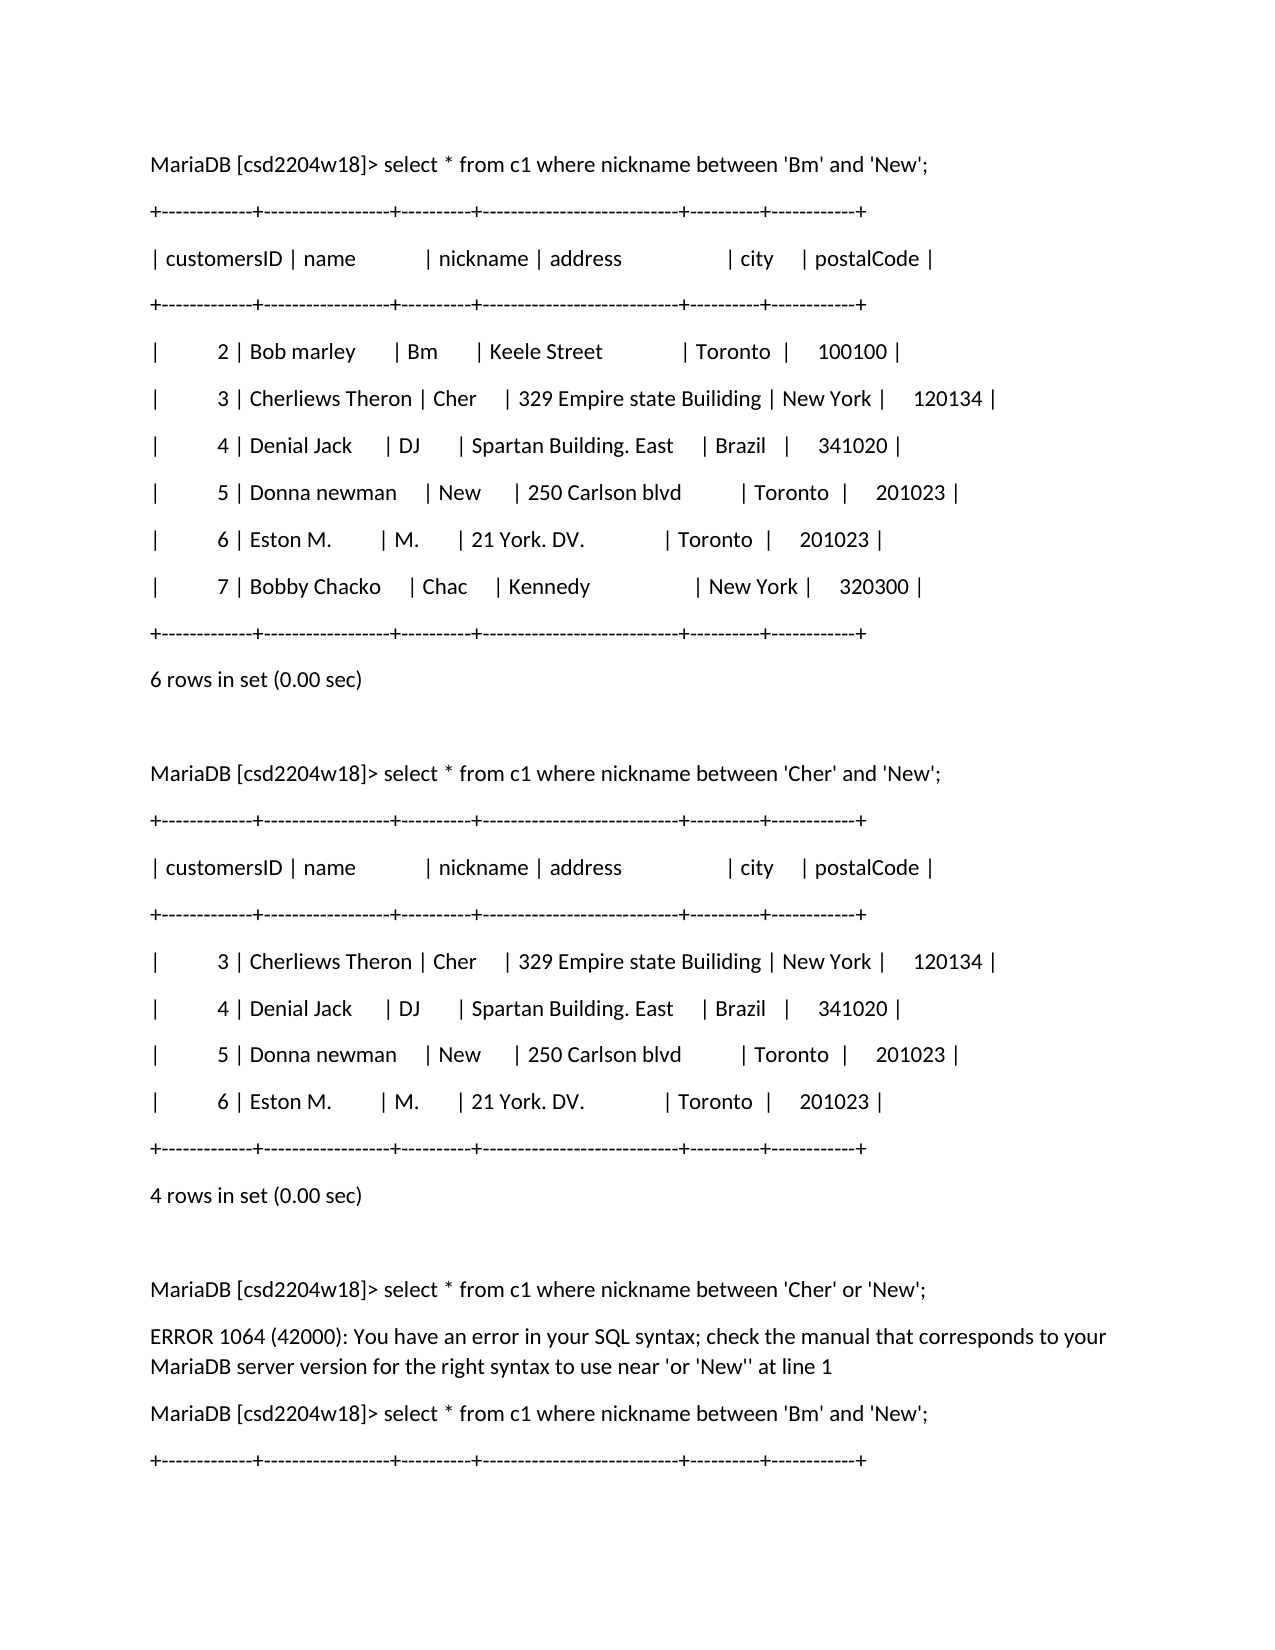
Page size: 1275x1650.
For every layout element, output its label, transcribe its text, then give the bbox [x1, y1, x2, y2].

text | 6 | Eston M. | M. | 21 York. DV. | Toronto | 201023 | [150, 525, 1125, 553]
text ERROR 1064 (42000): You have an error in your SQL syntax; check the manual that corresponds to your MariaDB server version for the right syntax to use near 'or 'New'' at line 1 [150, 1322, 1125, 1380]
text +-------------+------------------+----------+----------------------------+----------+------------+ [150, 291, 1125, 319]
text MariaDB [csd2204w18]> select * from c1 where nickname between 'Bm' and 'New'; [150, 150, 1125, 178]
text | 4 | Denial Jack | DJ | Spartan Building. East | Brazil | 341020 | [150, 431, 1125, 459]
text +-------------+------------------+----------+----------------------------+----------+------------+ [150, 1134, 1125, 1162]
text MariaDB [csd2204w18]> select * from c1 where nickname between 'Cher' or 'New'; [150, 1275, 1125, 1303]
text | customersID | name | nickname | address | city | postalCode | [150, 244, 1125, 272]
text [150, 1446, 1125, 1474]
text | customersID | name | nickname | address | city | postalCode | [150, 853, 1125, 881]
text | 4 | Denial Jack | DJ | Spartan Building. East | Brazil | 341020 | [150, 994, 1125, 1022]
text 4 rows in set (0.00 sec) [150, 1181, 1125, 1209]
text | 5 | Donna newman | New | 250 Carlson blvd | Toronto | 201023 | [150, 1041, 1125, 1069]
text | 2 | Bob marley | Bm | Keele Street | Toronto | 100100 | [150, 337, 1125, 366]
text | 5 | Donna newman | New | 250 Carlson blvd | Toronto | 201023 | [150, 478, 1125, 506]
text | 3 | Cherliews Theron | Cher | 329 Empire state Builiding | New York | 120134 | [150, 384, 1125, 412]
text | 6 | Eston M. | M. | 21 York. DV. | Toronto | 201023 | [150, 1087, 1125, 1116]
text +-------------+------------------+----------+----------------------------+----------+------------+ [150, 900, 1125, 928]
text +-------------+------------------+----------+----------------------------+----------+------------+ [150, 197, 1125, 225]
text +-------------+------------------+----------+----------------------------+----------+------------+ [150, 806, 1125, 834]
text MariaDB [csd2204w18]> select * from c1 where nickname between 'Bm' and 'New'; [150, 1399, 1125, 1427]
text MariaDB [csd2204w18]> select * from c1 where nickname between 'Cher' and 'New'; [150, 759, 1125, 787]
text +-------------+------------------+----------+----------------------------+----------+------------+ [150, 619, 1125, 647]
text 6 rows in set (0.00 sec) [150, 666, 1125, 694]
text | 3 | Cherliews Theron | Cher | 329 Empire state Builiding | New York | 120134 | [150, 947, 1125, 975]
text | 7 | Bobby Chacko | Chac | Kennedy | New York | 320300 | [150, 572, 1125, 600]
